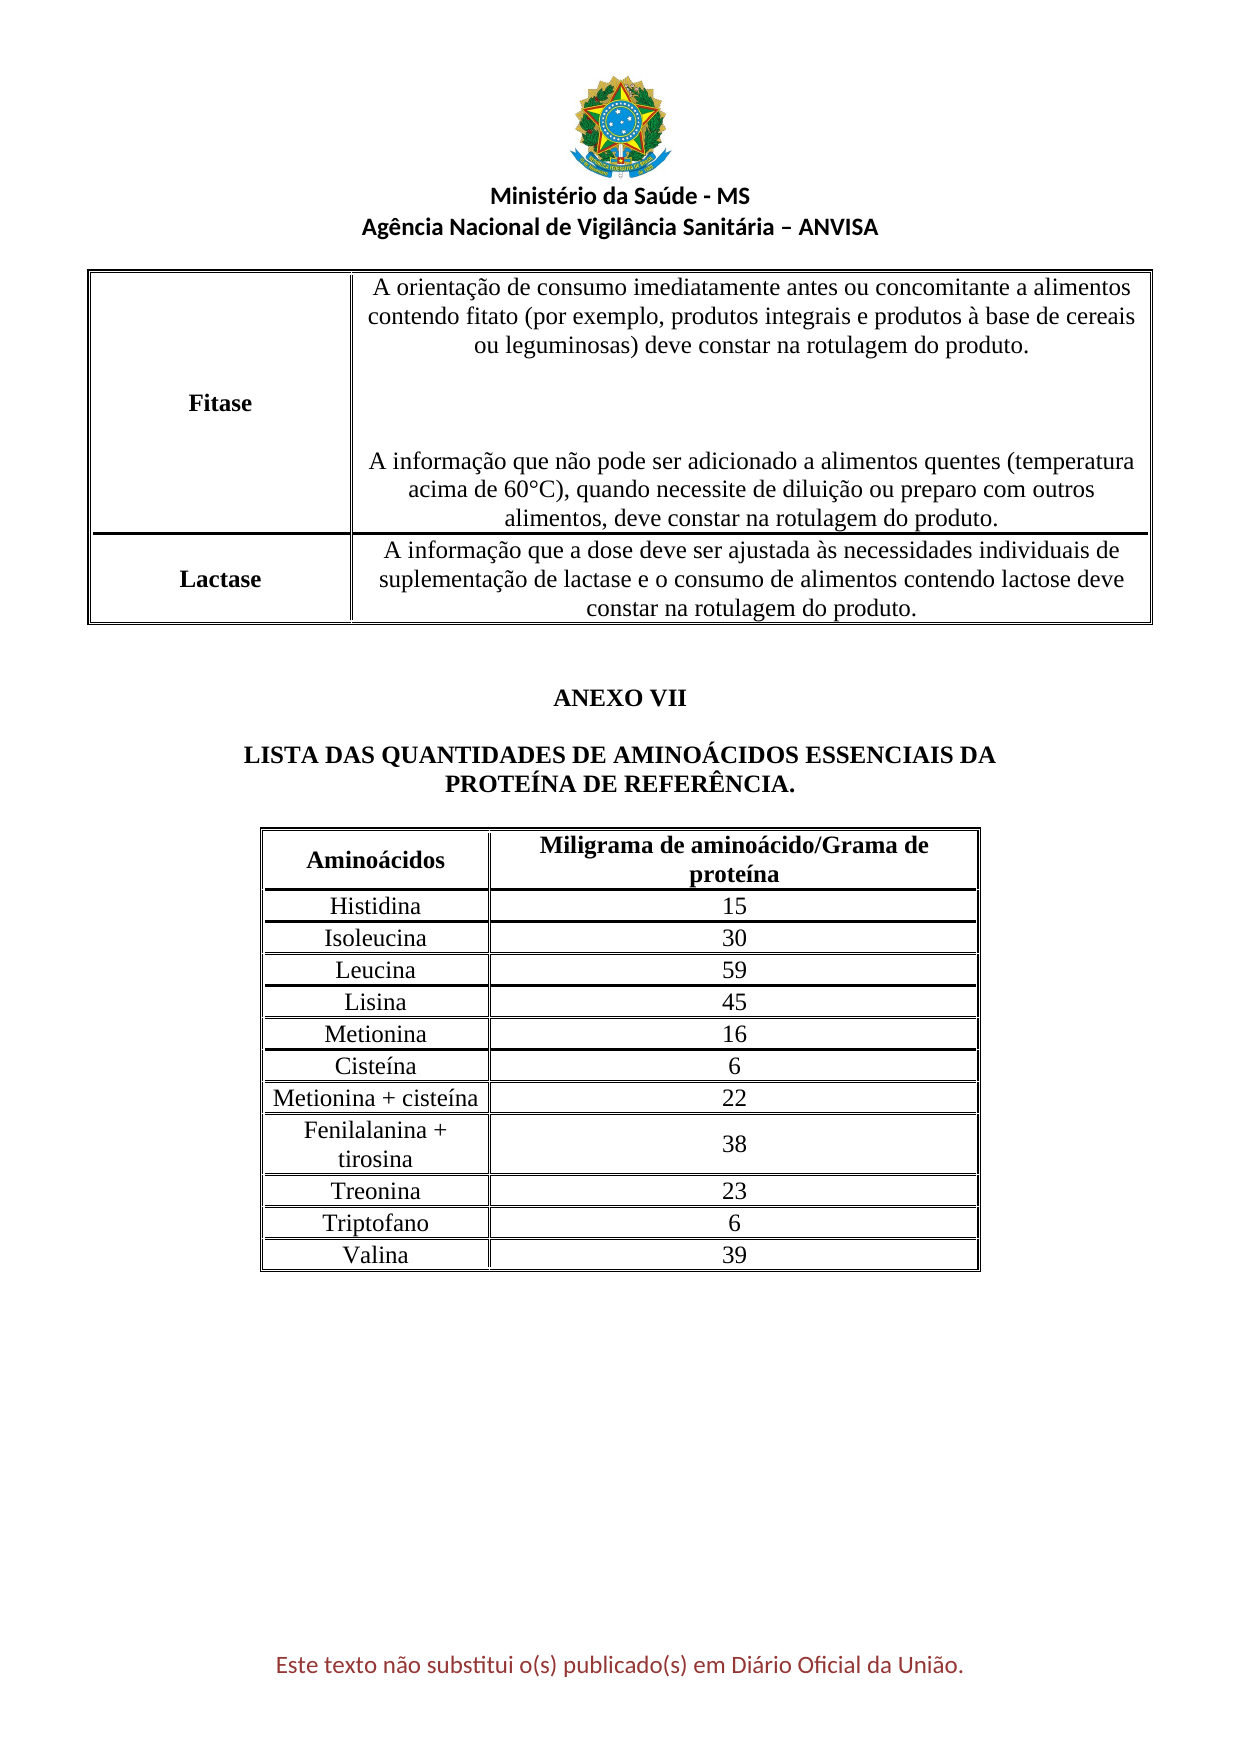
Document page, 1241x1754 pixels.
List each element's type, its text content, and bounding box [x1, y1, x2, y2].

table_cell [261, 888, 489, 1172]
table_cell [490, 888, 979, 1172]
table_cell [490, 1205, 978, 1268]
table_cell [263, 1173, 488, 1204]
picture [566, 73, 674, 181]
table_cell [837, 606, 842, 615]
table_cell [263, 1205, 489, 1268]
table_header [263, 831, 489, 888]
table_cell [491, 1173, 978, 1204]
text ANEXO VII [177, 683, 1063, 711]
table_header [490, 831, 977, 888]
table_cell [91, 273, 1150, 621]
text LISTA DAS QUANTIDADES DE AMINOÁCIDOS ESSENCIAIS DA PROTEÍNA DE REFERÊNCIA. [177, 741, 1063, 798]
